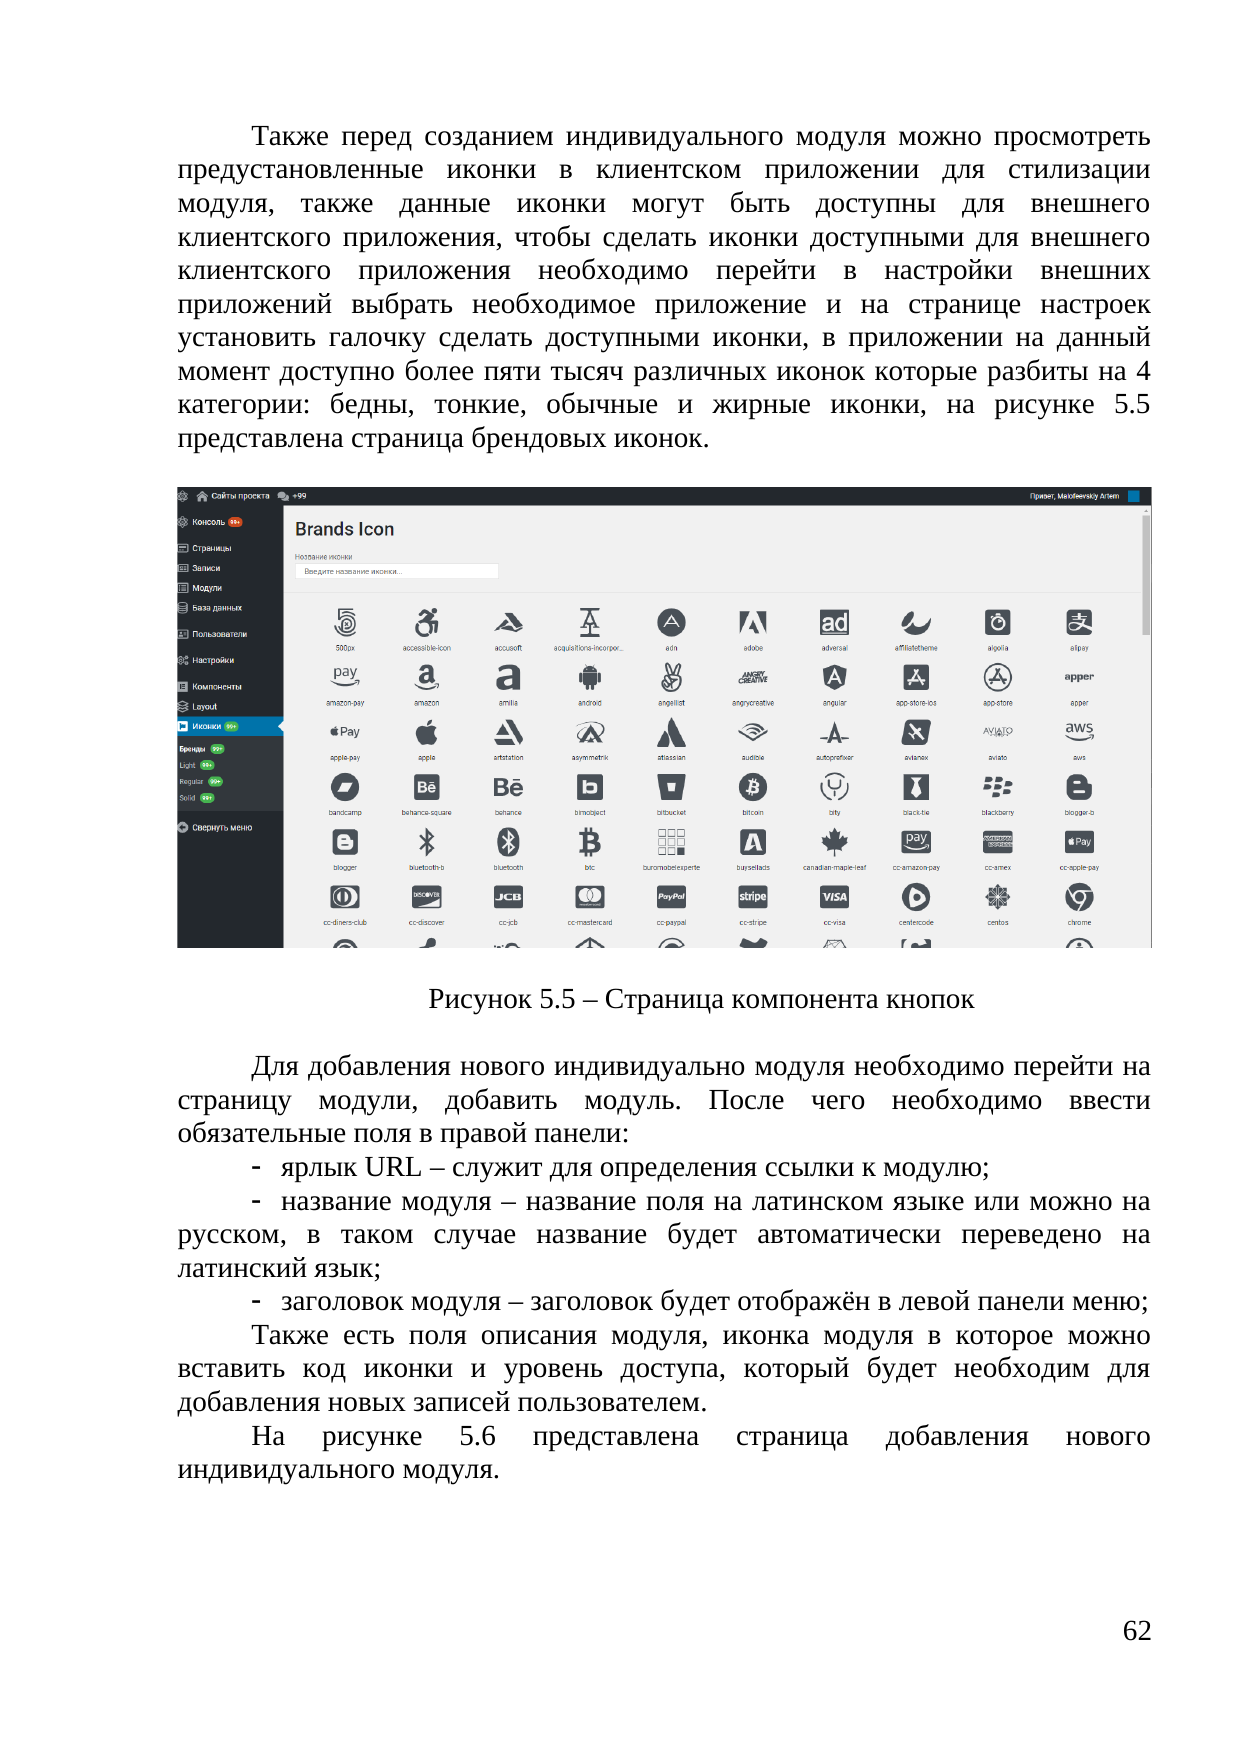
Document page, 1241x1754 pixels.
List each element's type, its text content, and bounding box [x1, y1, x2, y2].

picture [177, 722, 187, 731]
text Рисунок 5.5 – Страница компонента кнопок [177, 981, 1152, 1015]
text Также перед созданием индивидуального модуля можно просмотреть предустановленные иконки в клиентском приложении для стилизации модуля, также данные иконки могут быть доступны для внешнего клиентского приложения, чтобы сделать иконки доступными для внешнего клиентского приложения необходимо перейти в настройки внешних приложений выбрать необходимое приложение и на странице настроек установить галочку сделать доступными иконки, в приложении на данный момент доступно более пяти тысяч различных иконок которые разбиты на 4 категории: бедны, тонкие, обычные и жирные иконки, на рисунке 5.5 представлена страница брендовых иконок. [177, 118, 1152, 453]
text На рисунке 5.6 представлена страница добавления нового индивидуального модуля. [177, 1418, 1152, 1485]
picture [225, 722, 238, 731]
picture [177, 487, 1152, 948]
list ярлык URL – служит для определения ссылки к модулю; [177, 1149, 1152, 1183]
list название модуля – название поля на латинском языке или можно на русском, в таком случае название будет автоматически переведено на латинский язык; [177, 1183, 1152, 1283]
text Также есть поля описания модуля, иконка модуля в которое можно вставить код иконки и уровень доступа, который будет необходим для добавления новых записей пользователем. [177, 1317, 1152, 1418]
list заголовок модуля – заголовок будет отображён в левой панели меню; [177, 1283, 1152, 1317]
text Для добавления нового индивидуально модуля необходимо перейти на страницу модули, добавить модуль. После чего необходимо ввести обязательные поля в правой панели: [177, 1048, 1152, 1149]
